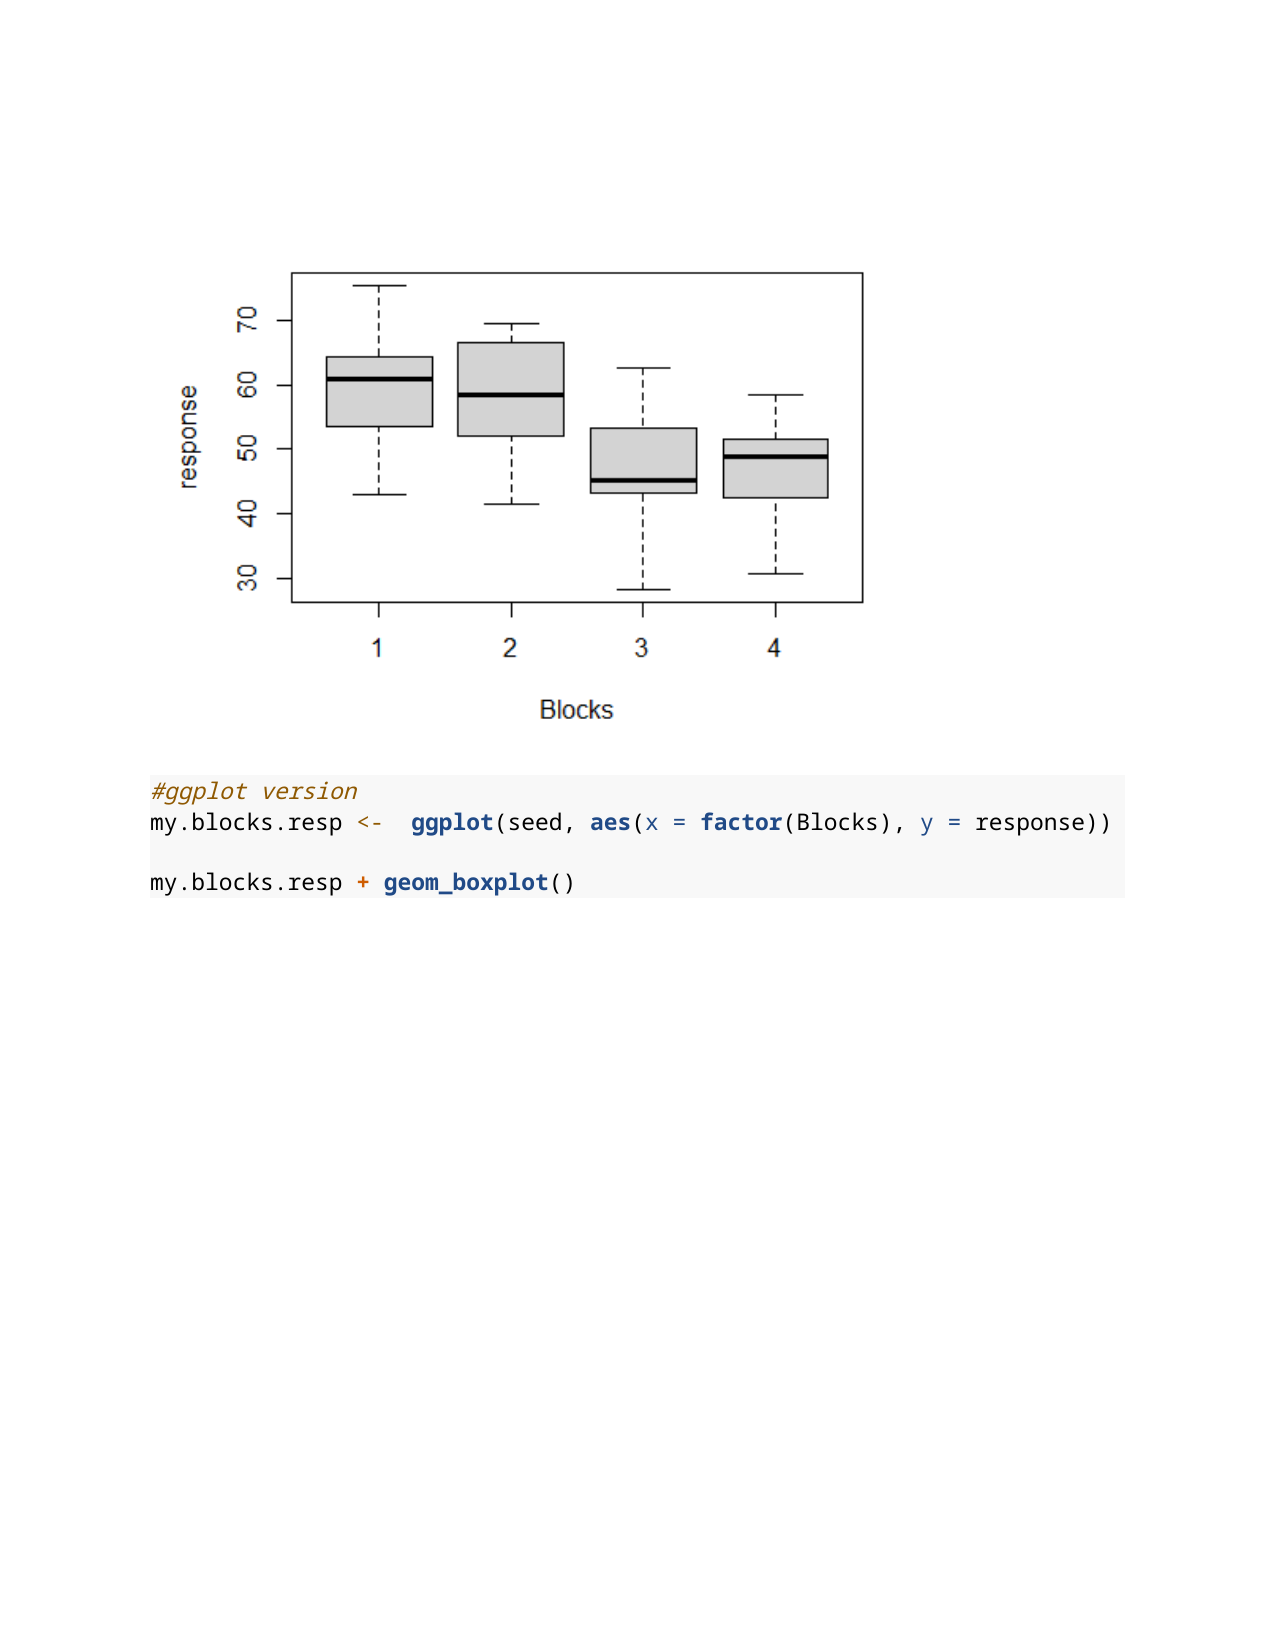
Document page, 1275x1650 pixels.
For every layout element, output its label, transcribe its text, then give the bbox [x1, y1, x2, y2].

picture [168, 150, 927, 757]
text #ggplot version my.blocks.resp <- ggplot(seed, aes(x = factor(Blocks), y = response)) my.blocks.resp + geom_boxplot() [150, 775, 1125, 898]
